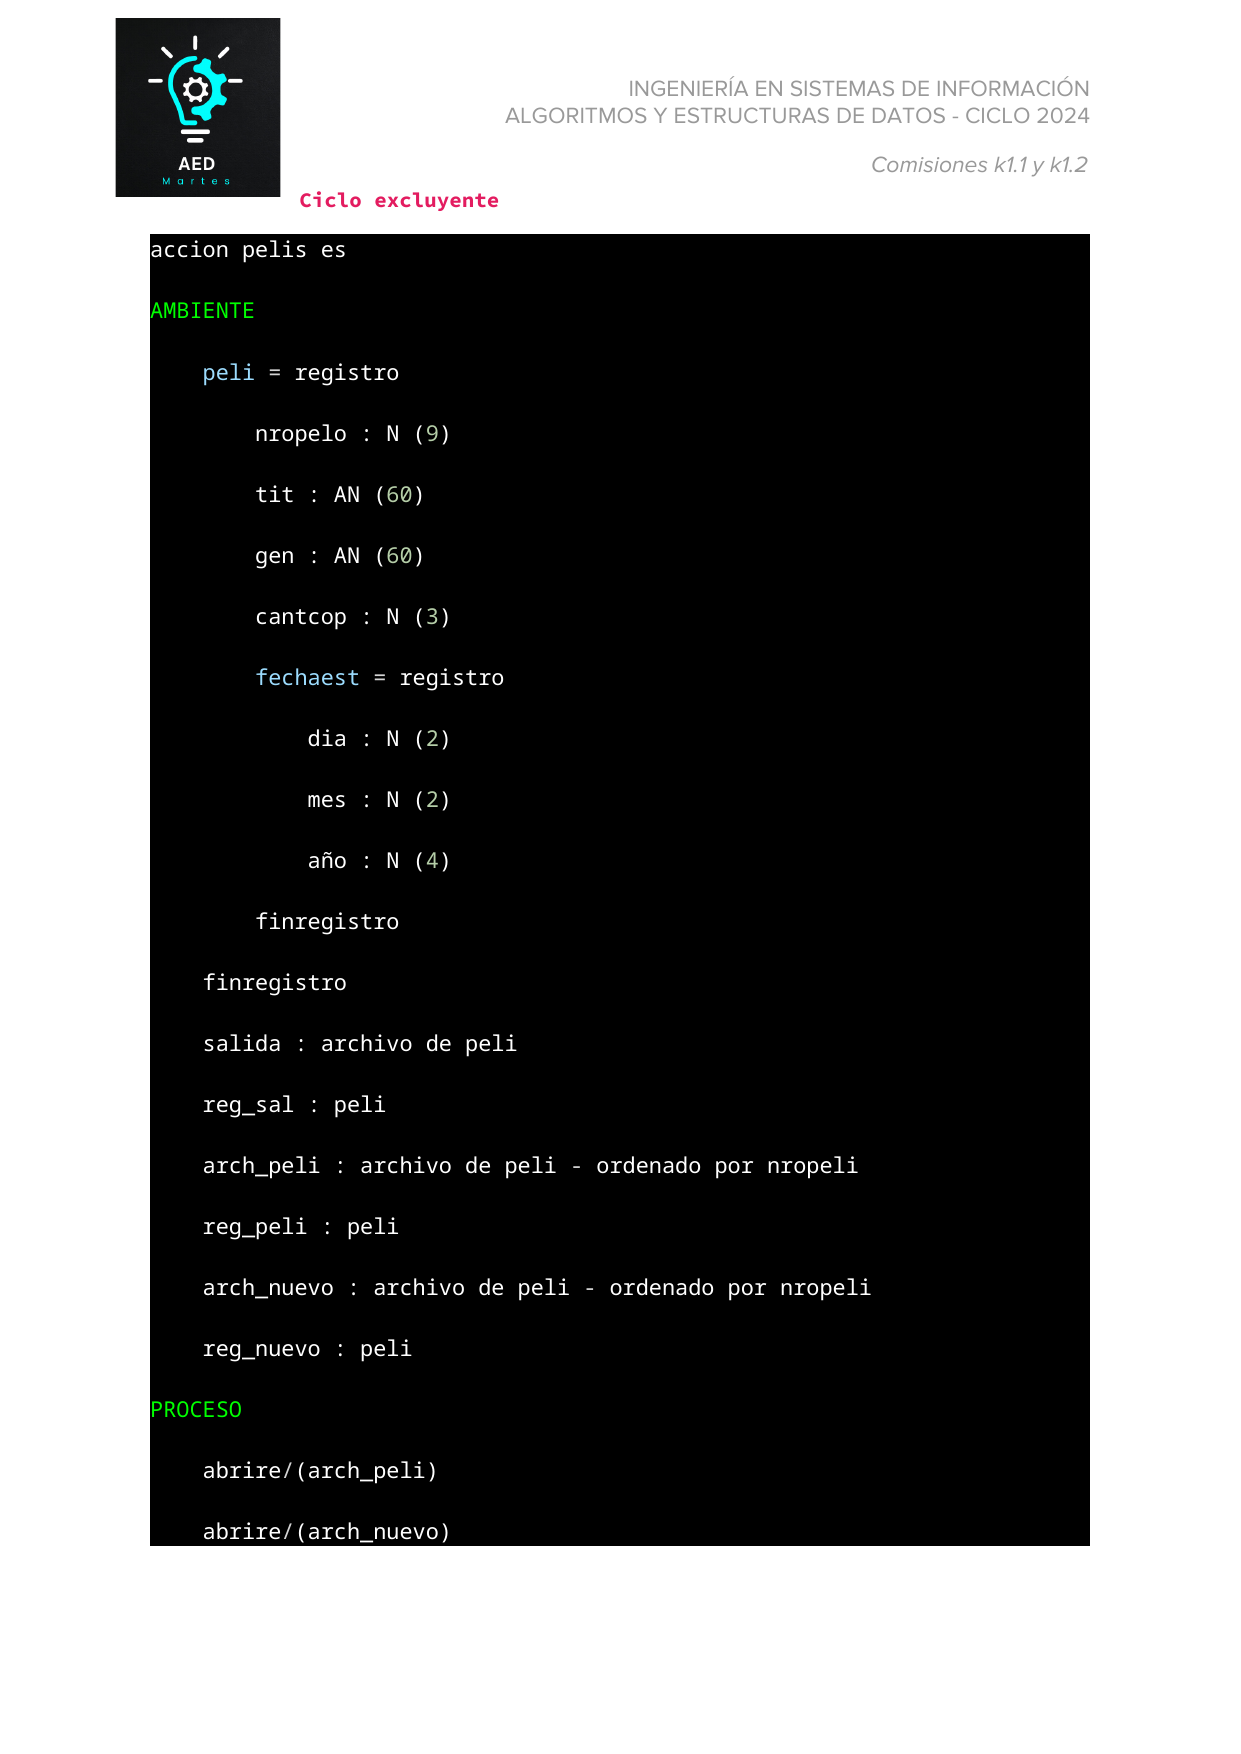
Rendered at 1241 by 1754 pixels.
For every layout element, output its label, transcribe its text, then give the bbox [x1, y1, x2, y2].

text reg_nuevo : peli [150, 1333, 1090, 1363]
text fechaest = registro [150, 662, 1090, 692]
text finregistro [150, 967, 1090, 997]
text accion pelis es [150, 234, 1090, 264]
text abrire/(arch_peli) [150, 1455, 1090, 1485]
text tit : AN (60) [150, 479, 1090, 508]
text reg_sal : peli [150, 1089, 1090, 1119]
text arch_nuevo : archivo de peli - ordenado por nropeli [150, 1272, 1090, 1302]
text nropelo : N (9) [150, 418, 1090, 447]
text gen : AN (60) [150, 540, 1090, 569]
text cantcop : N (3) [150, 601, 1090, 631]
text dia : N (2) [150, 723, 1090, 753]
subtitle Ciclo excluyente [150, 187, 1090, 214]
text abrire/(arch_nuevo) [150, 1516, 1090, 1546]
text salida : archivo de peli [150, 1028, 1090, 1058]
text PROCESO [150, 1394, 1090, 1424]
picture [115, 18, 281, 197]
text AMBIENTE [150, 296, 1090, 325]
text arch_peli : archivo de peli - ordenado por nropeli [150, 1150, 1090, 1180]
text año : N (4) [150, 845, 1090, 875]
text peli = registro [150, 357, 1090, 386]
text finregistro [150, 906, 1090, 936]
text reg_peli : peli [150, 1211, 1090, 1241]
text mes : N (2) [150, 784, 1090, 814]
